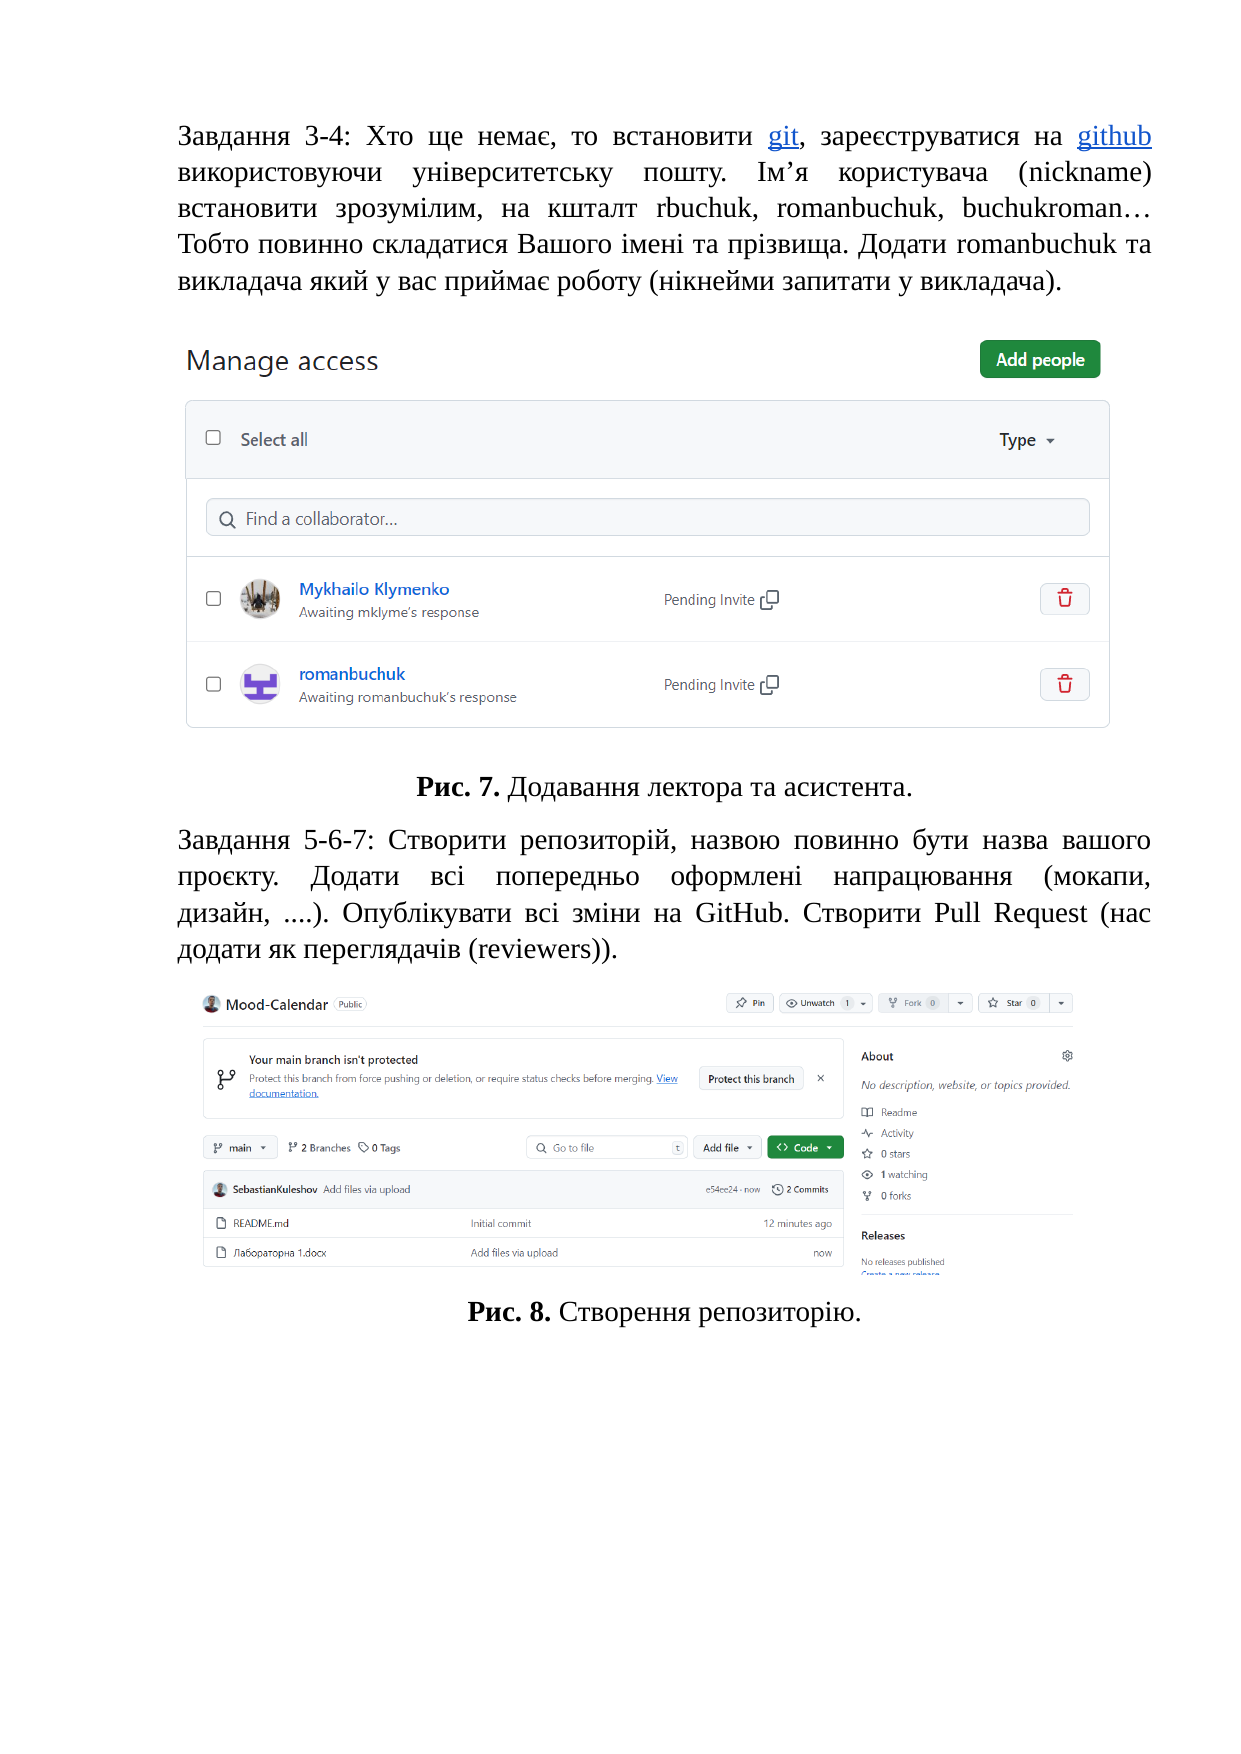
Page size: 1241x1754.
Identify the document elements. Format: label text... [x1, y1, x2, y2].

picture [177, 315, 1152, 751]
text Завдання 3-4: Хто ще немає, то встановити git, зареєструватися на github використовуючи університетську пошту. Ім’я користувача (nickname) встановити зрозумілим, на кшталт rbuchuk, romanbuchuk, buchukroman…Тобто повинно складатися Вашого імені та прізвища. Додати romanbuchuk та викладача який у вас приймає роботу (нікнейми запитати у викладача). [177, 118, 1152, 296]
text Рис. 8. Створення репозиторію. [177, 1294, 1152, 1327]
text Рис. 7. Додавання лектора та асистента. [177, 769, 1152, 803]
text Завдання 5-6-7: Створити репозиторій, назвою повинно бути назва вашого проєкту. Додати всі попередньо оформлені напрацювання (мокапи, дизайн, ....). Опублікувати всі зміни на GitHub. Створити Pull Request (нас додати як переглядачів (reviewers)). [177, 822, 1152, 964]
picture [177, 983, 1152, 1275]
